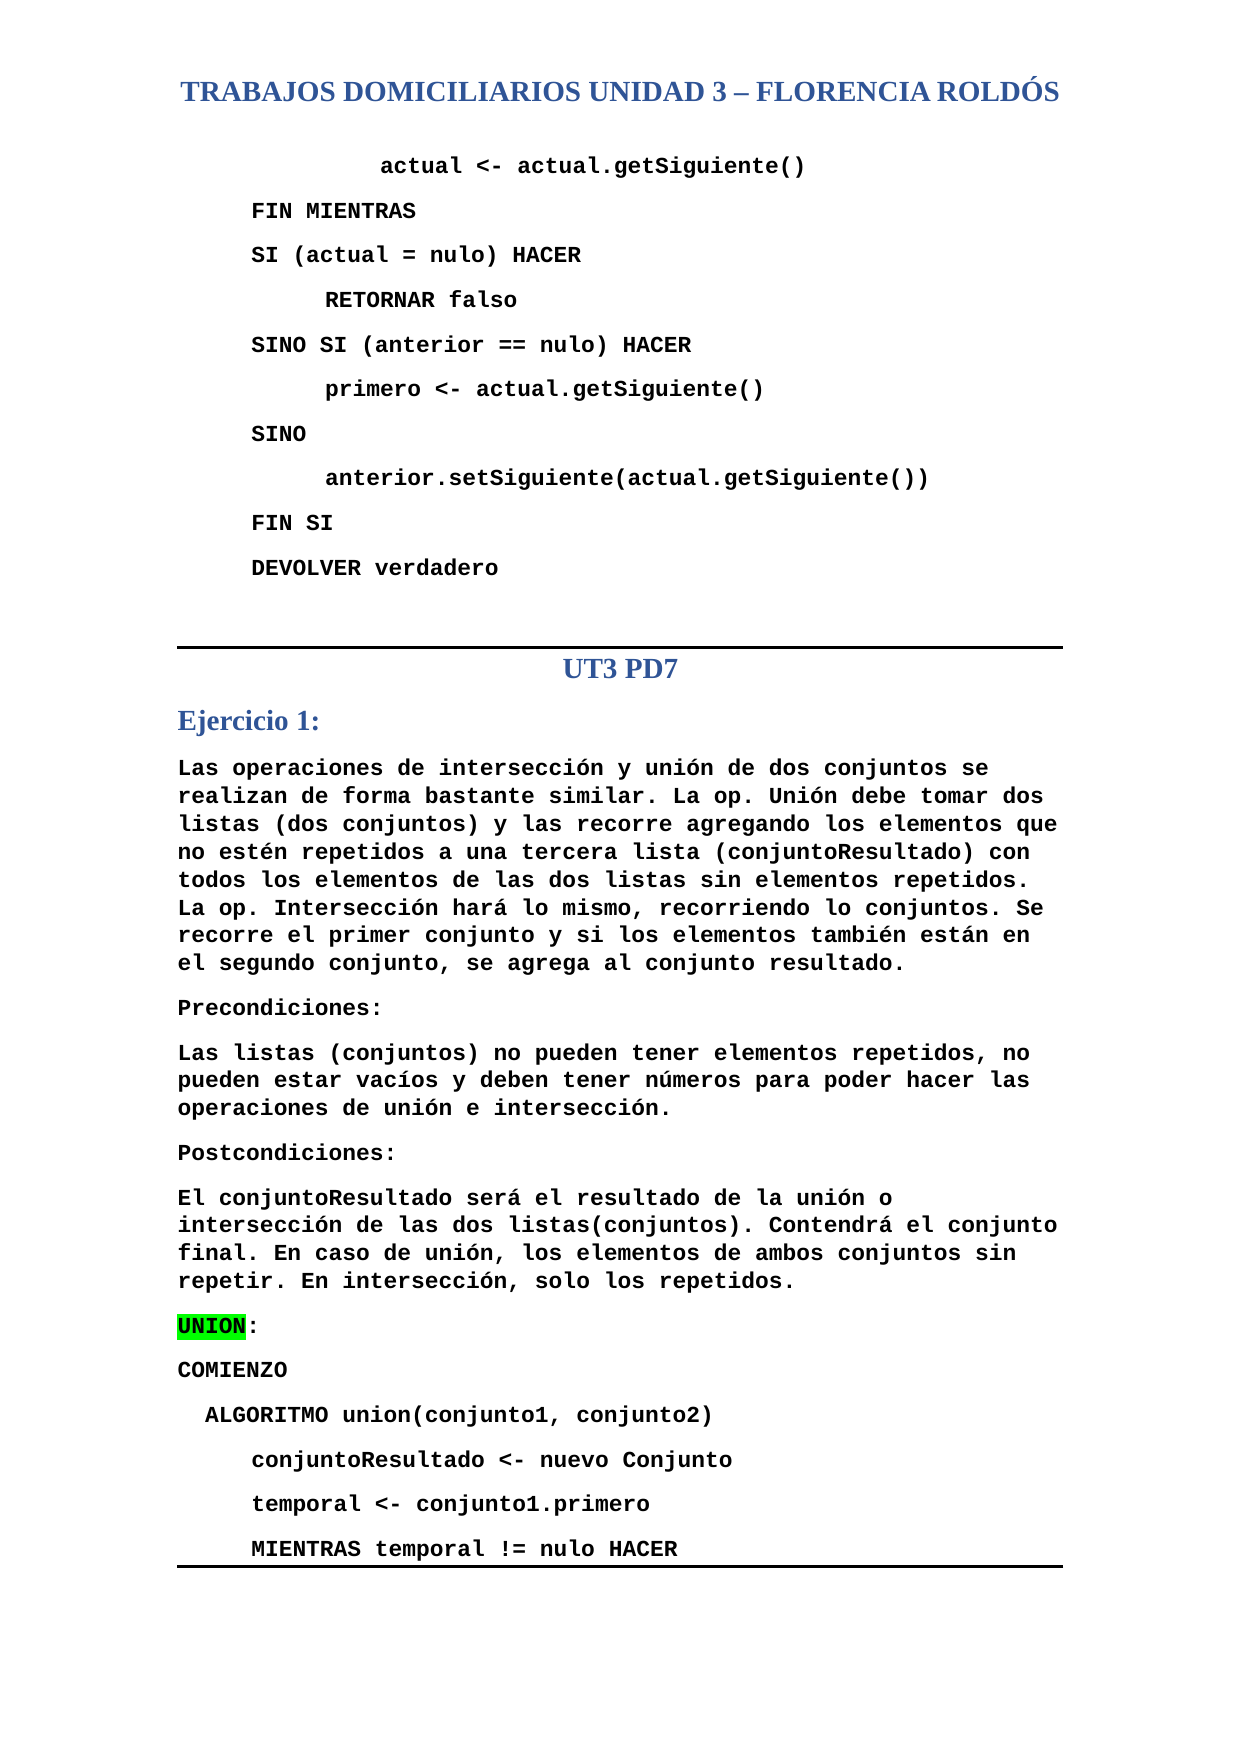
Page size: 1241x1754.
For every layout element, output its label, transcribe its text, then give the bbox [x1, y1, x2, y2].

text primero <- actual.getSiguiente() [325, 377, 1063, 403]
text Precondiciones: [177, 991, 1063, 1022]
text SINO SI (anterior == nulo) HACER [177, 333, 1063, 359]
text SI (actual = nulo) HACER [177, 244, 1063, 270]
text UT3 PD7 [177, 649, 1063, 684]
text RETORNAR falso [325, 288, 1063, 314]
text Ejercicio 1: [177, 698, 1063, 737]
text anterior.setSiguiente(actual.getSiguiente()) [251, 467, 1063, 493]
text conjuntoResultado <- nuevo Conjunto [177, 1443, 1063, 1474]
text DEVOLVER verdadero [177, 556, 1063, 582]
text temporal <- conjunto1.primero [177, 1487, 1063, 1518]
text UNION: [177, 1309, 1063, 1340]
text COMIENZO [177, 1354, 1063, 1385]
text Las operaciones de intersección y unión de dos conjuntos se realizan de forma bastante similar. La op. Unión debe tomar dos listas (dos conjuntos) y las recorre agregando los elementos que no estén repetidos a una tercera lista (conjuntoResultado) con todos los elementos de las dos listas sin elementos repetidos. La op. Intersección hará lo mismo, recorriendo lo conjuntos. Se recorre el primer conjunto y si los elementos también están en el segundo conjunto, se agrega al conjunto resultado. [177, 751, 1063, 978]
text MIENTRAS temporal != nulo HACER [177, 1532, 1063, 1565]
text Las listas (conjuntos) no pueden tener elementos repetidos, no pueden estar vacíos y deben tener números para poder hacer las operaciones de unión e intersección. [177, 1036, 1063, 1123]
text FIN SI [177, 511, 1063, 537]
text Postcondiciones: [177, 1136, 1063, 1167]
text SINO [177, 422, 1063, 448]
text FIN MIENTRAS [177, 199, 1063, 225]
text actual <- actual.getSiguiente() [325, 154, 1063, 181]
text ALGORITMO union(conjunto1, conjunto2) [177, 1398, 1063, 1429]
text El conjuntoResultado será el resultado de la unión o intersección de las dos listas(conjuntos). Contendrá el conjunto final. En caso de unión, los elementos de ambos conjuntos sin repetir. En intersección, solo los repetidos. [177, 1181, 1063, 1296]
